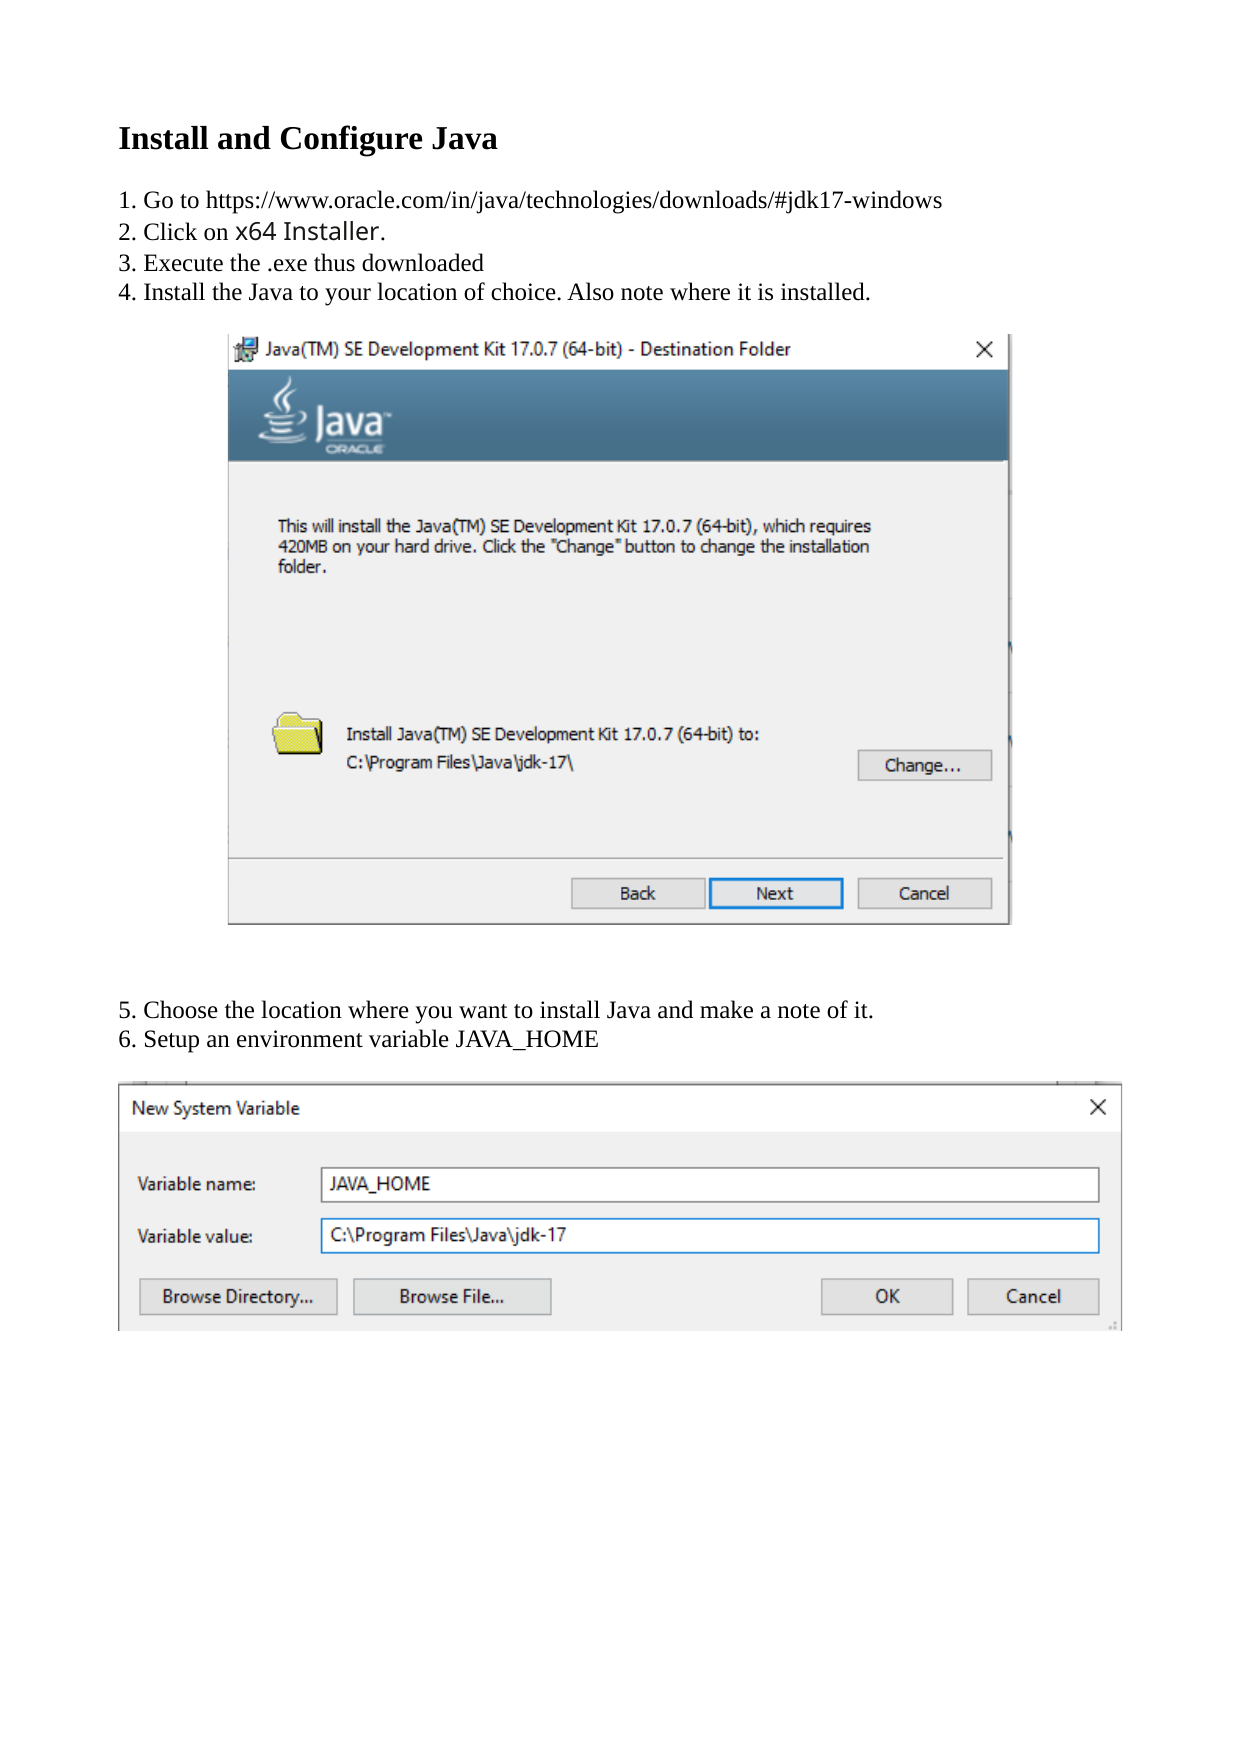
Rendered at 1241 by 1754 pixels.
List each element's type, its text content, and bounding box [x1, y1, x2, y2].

picture [227, 334, 1013, 925]
text 6. Setup an environment variable JAVA_HOME [118, 1024, 1122, 1053]
text 2. Click on x64 Installer. [118, 214, 1122, 248]
picture [118, 1081, 1123, 1331]
text Install and Configure Java [118, 118, 1122, 156]
text 3. Execute the .exe thus downloaded [118, 248, 1122, 277]
text 5. Choose the location where you want to install Java and make a note of it. [118, 996, 1122, 1024]
text 4. Install the Java to your location of choice. Also note where it is installed. [118, 277, 1122, 306]
text 1. Go to https://www.oracle.com/in/java/technologies/downloads/#jdk17-windows [118, 185, 1122, 214]
